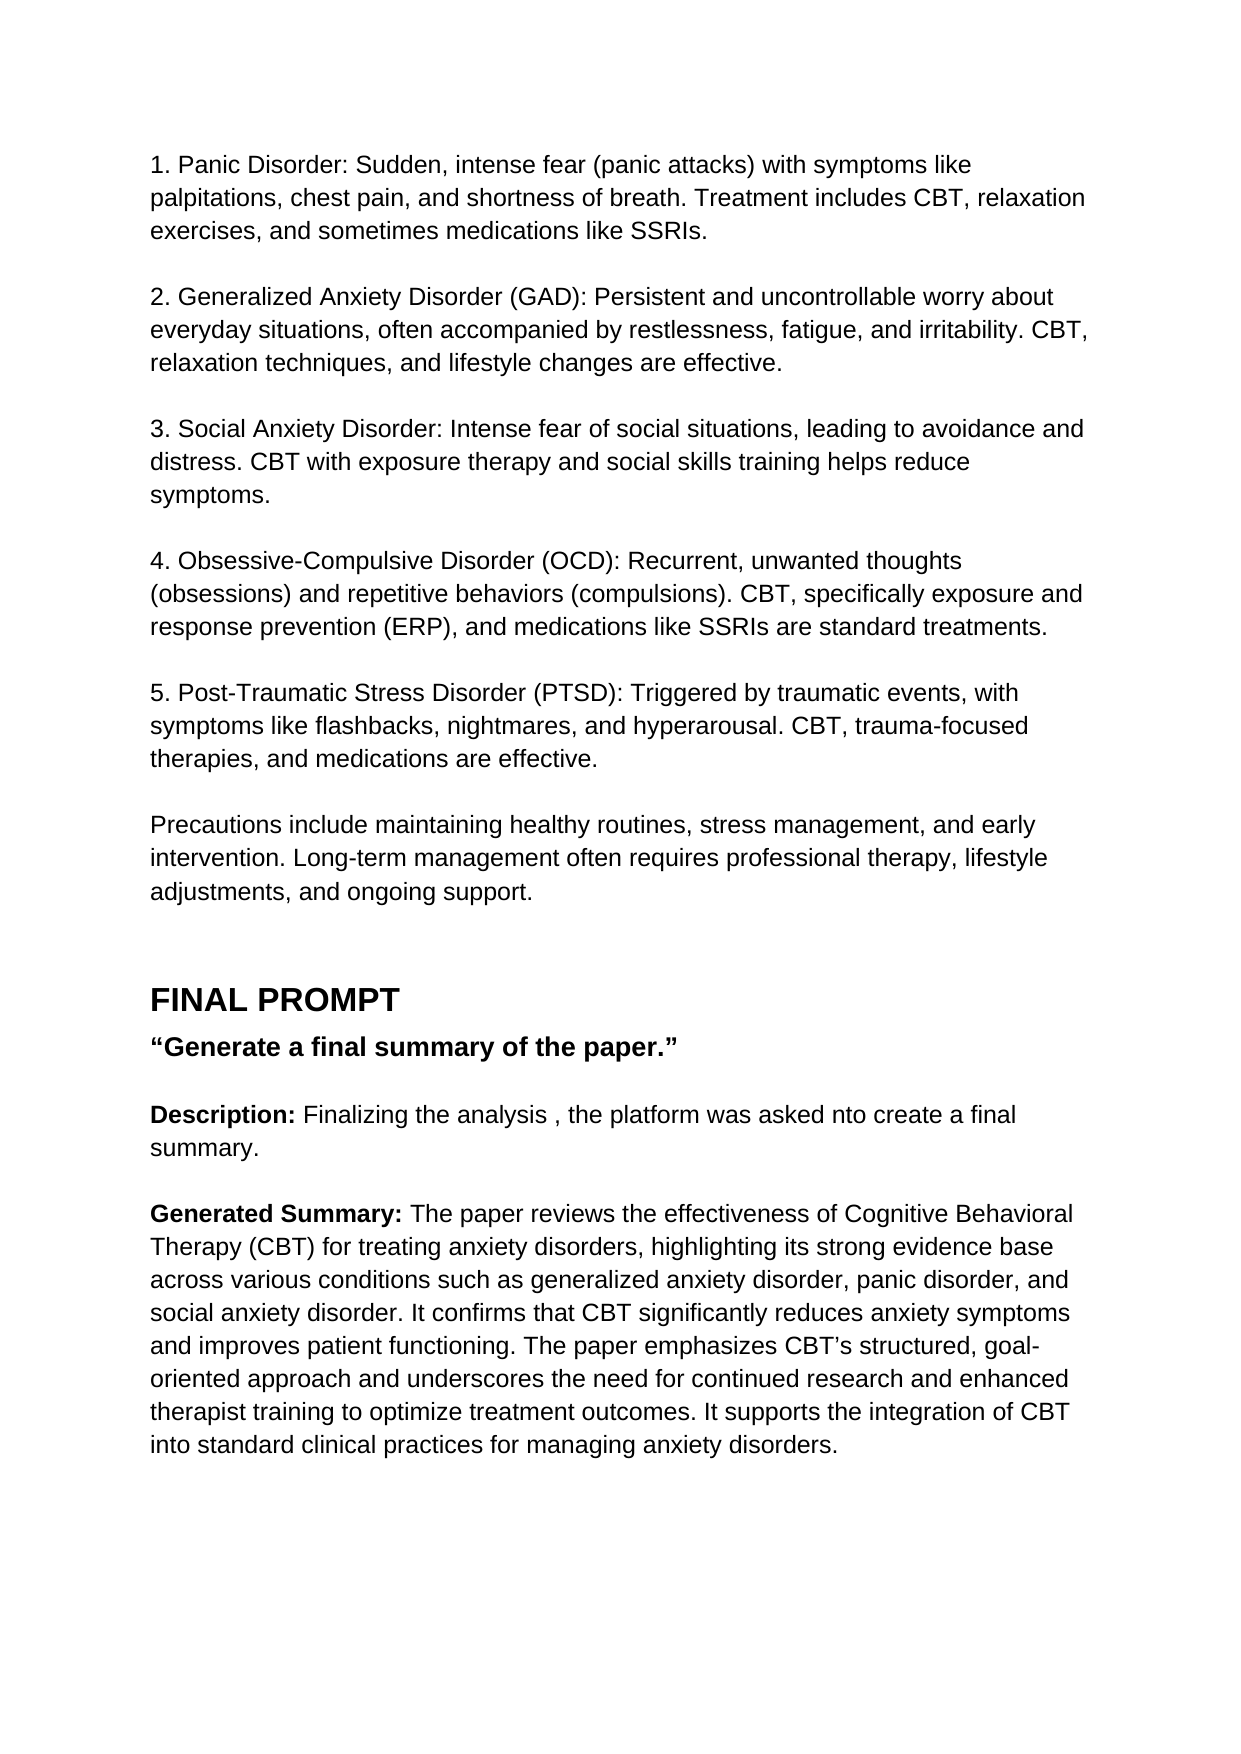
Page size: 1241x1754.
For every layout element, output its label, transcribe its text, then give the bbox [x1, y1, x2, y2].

subtitle FINAL PROMPT [150, 980, 1090, 1018]
text Generated Summary: The paper reviews the effectiveness of Cognitive Behavioral Therapy (CBT) for treating anxiety disorders, highlighting its strong evidence base across various conditions such as generalized anxiety disorder, panic disorder, and social anxiety disorder. It confirms that CBT significantly reduces anxiety symptoms and improves patient functioning. The paper emphasizes CBT’s structured, goal-oriented approach and underscores the need for continued research and enhanced therapist training to optimize treatment outcomes. It supports the integration of CBT into standard clinical practices for managing anxiety disorders. [150, 1199, 1090, 1459]
text Description: Finalizing the analysis , the platform was asked nto create a final summary. [150, 1100, 1090, 1162]
text 2. Generalized Anxiety Disorder (GAD): Persistent and uncontrollable worry about everyday situations, often accompanied by restlessness, fatigue, and irritability. CBT, relaxation techniques, and lifestyle changes are effective. [150, 282, 1090, 377]
text 5. Post-Traumatic Stress Disorder (PTSD): Triggered by traumatic events, with symptoms like flashbacks, nightmares, and hyperarousal. CBT, trauma-focused therapies, and medications are effective. [150, 678, 1090, 773]
text 1. Panic Disorder: Sudden, intense fear (panic attacks) with symptoms like palpitations, chest pain, and shortness of breath. Treatment includes CBT, relaxation exercises, and sometimes medications like SSRIs. [150, 150, 1090, 245]
text 4. Obsessive-Compulsive Disorder (OCD): Recurrent, unwanted thoughts (obsessions) and repetitive behaviors (compulsions). CBT, specifically exposure and response prevention (ERP), and medications like SSRIs are standard treatments. [150, 546, 1090, 641]
text Precautions include maintaining healthy routines, stress management, and early intervention. Long-term management often requires professional therapy, lifestyle adjustments, and ongoing support. [150, 810, 1090, 905]
text “Generate a final summary of the paper.” [150, 1031, 1090, 1062]
text 3. Social Anxiety Disorder: Intense fear of social situations, leading to avoidance and distress. CBT with exposure therapy and social skills training helps reduce symptoms. [150, 414, 1090, 509]
